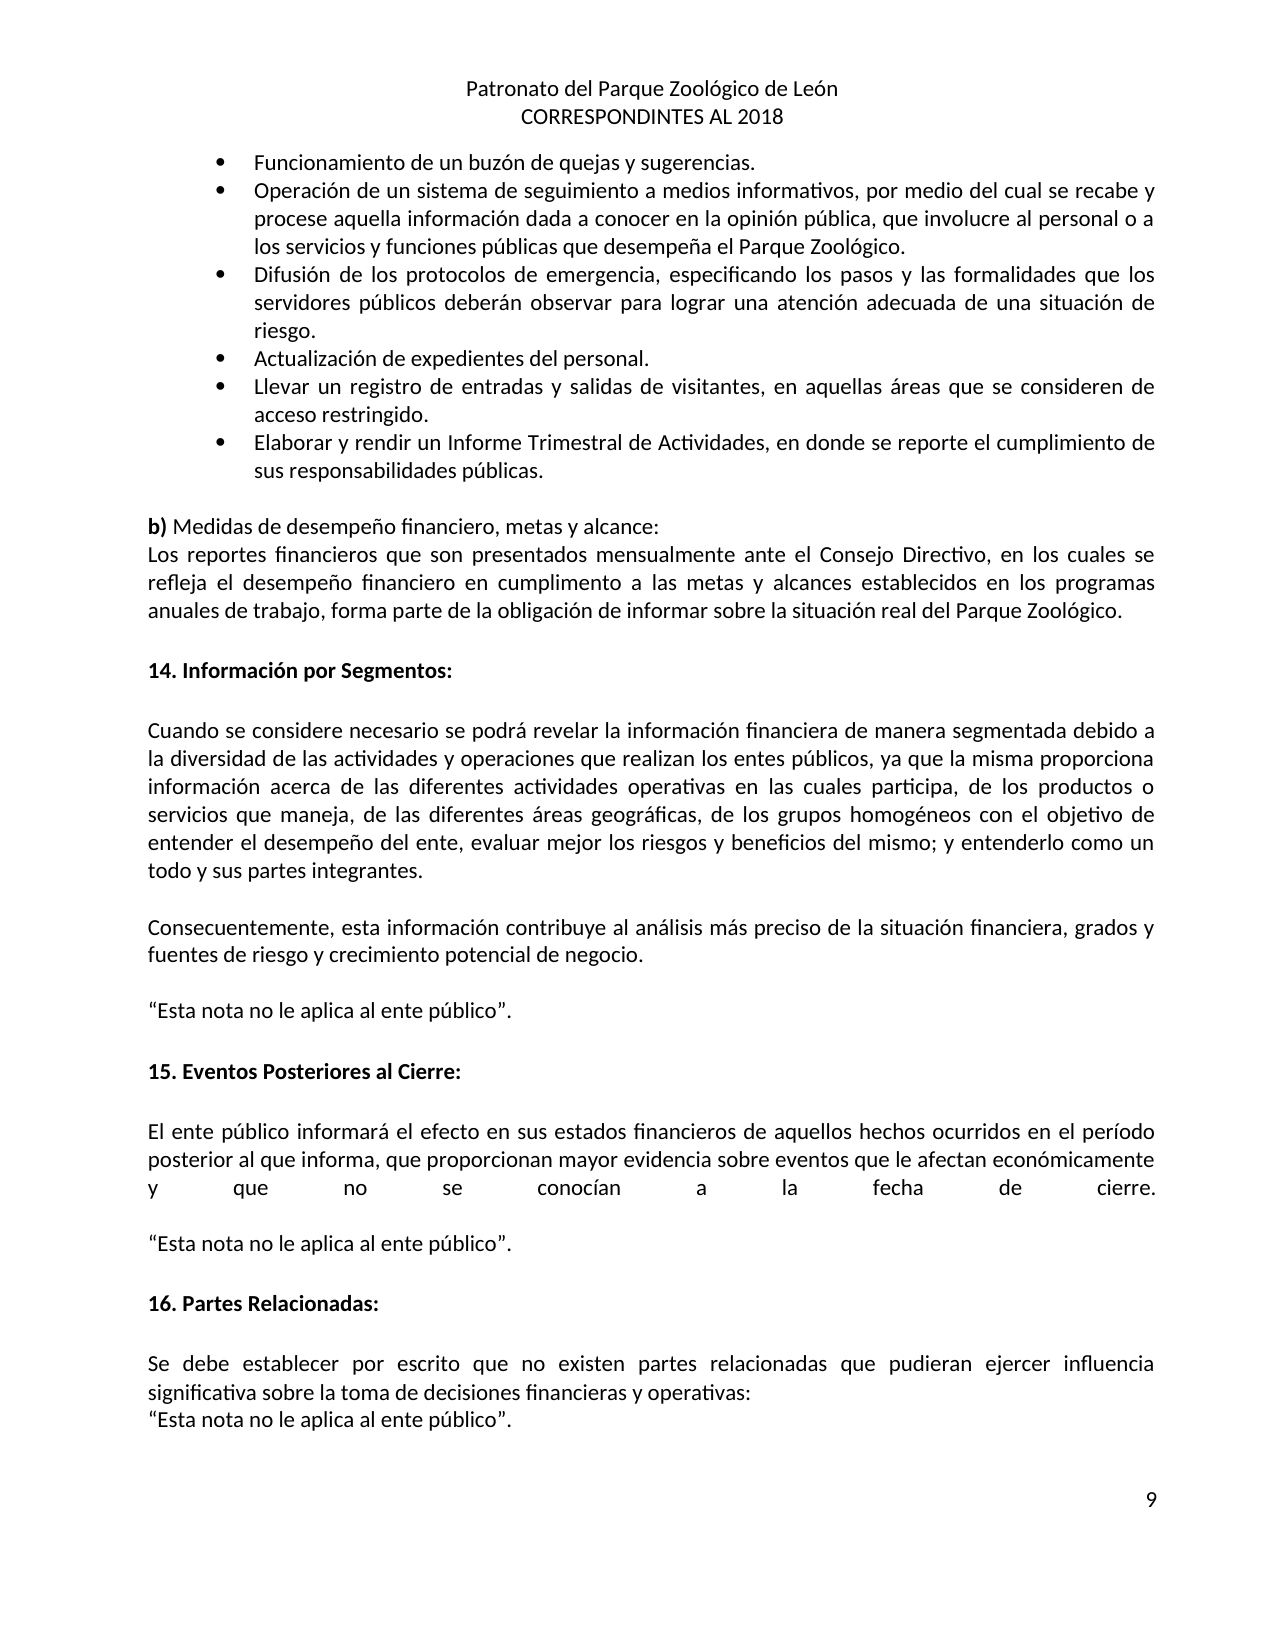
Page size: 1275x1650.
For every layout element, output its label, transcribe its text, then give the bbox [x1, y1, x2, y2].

text Cuando se considere necesario se podrá revelar la información financiera de manera segmentada debido a la diversidad de las actividades y operaciones que realizan los entes públicos, ya que la misma proporciona información acerca de las diferentes actividades operativas en las cuales participa, de los productos o servicios que maneja, de las diferentes áreas geográficas, de los grupos homogéneos con el objetivo de entender el desempeño del ente, evaluar mejor los riesgos y beneficios del mismo; y entenderlo como un todo y sus partes integrantes. [148, 716, 1157, 884]
subtitle 16. Partes Relacionadas: [148, 1289, 1157, 1317]
list Elaborar y rendir un Informe Trimestral de Actividades, en donde se reporte el cumplimiento de sus responsabilidades públicas. [216, 428, 1157, 484]
subtitle 15. Eventos Posteriores al Cierre: [148, 1057, 1157, 1085]
text “Esta nota no le aplica al ente público”. [148, 1406, 1157, 1434]
subtitle 14. Información por Segmentos: [148, 656, 1157, 684]
text Se debe establecer por escrito que no existen partes relacionadas que pudieran ejercer influencia significativa sobre la toma de decisiones financieras y operativas: [148, 1349, 1157, 1406]
text b) Medidas de desempeño financiero, metas y alcance: [148, 512, 1157, 540]
text Los reportes financieros que son presentados mensualmente ante el Consejo Directivo, en los cuales se refleja el desempeño financiero en cumplimento a las metas y alcances establecidos en los programas anuales de trabajo, forma parte de la obligación de informar sobre la situación real del Parque Zoológico. [148, 540, 1157, 624]
list Actualización de expedientes del personal. [216, 344, 1157, 372]
text “Esta nota no le aplica al ente público”. [148, 1229, 1157, 1257]
text “Esta nota no le aplica al ente público”. [148, 997, 1157, 1025]
list Difusión de los protocolos de emergencia, especificando los pasos y las formalidades que los servidores públicos deberán observar para lograr una atención adecuada de una situación de riesgo. [216, 260, 1157, 344]
list Operación de un sistema de seguimiento a medios informativos, por medio del cual se recabe y procese aquella información dada a conocer en la opinión pública, que involucre al personal o a los servicios y funciones públicas que desempeña el Parque Zoológico. [216, 176, 1157, 260]
text El ente público informará el efecto en sus estados financieros de aquellos hechos ocurridos en el período posterior al que informa, que proporcionan mayor evidencia sobre eventos que le afectan económicamente y que no se conocían a la fecha de cierre. [148, 1117, 1157, 1229]
text Consecuentemente, esta información contribuye al análisis más preciso de la situación financiera, grados y fuentes de riesgo y crecimiento potencial de negocio. [148, 913, 1157, 969]
list Funcionamiento de un buzón de quejas y sugerencias. [216, 148, 1157, 176]
list Llevar un registro de entradas y salidas de visitantes, en aquellas áreas que se consideren de acceso restringido. [216, 372, 1157, 428]
